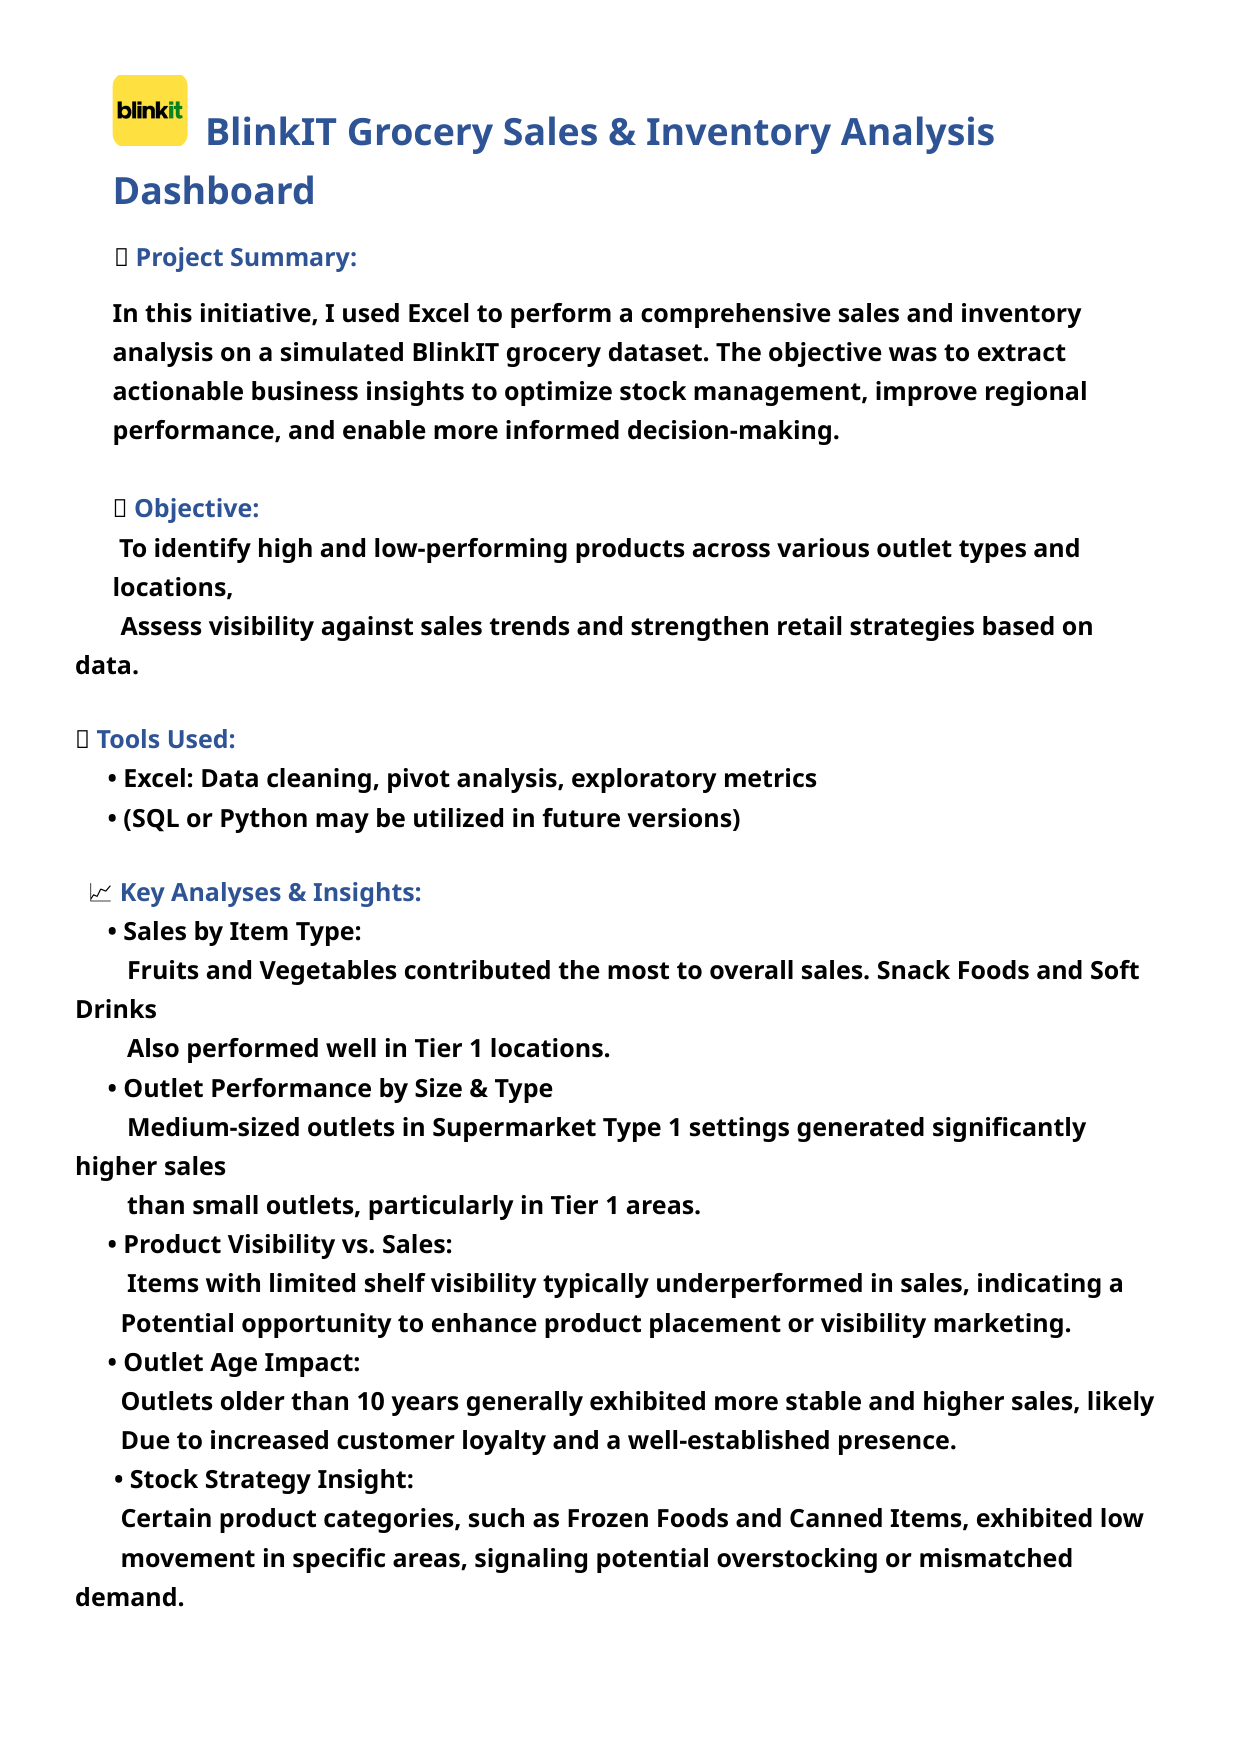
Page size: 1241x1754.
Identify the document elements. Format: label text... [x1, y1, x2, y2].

text In this initiative, I used Excel to perform a comprehensive sales and inventory analysis on a simulated BlinkIT grocery dataset. The objective was to extract actionable business insights to optimize stock management, improve regional performance, and enable more informed decision-making. [112, 295, 1165, 447]
text • Outlet Age Impact: Outlets older than 10 years generally exhibited more stable and higher sales, likely [75, 1344, 1165, 1418]
text Assess visibility against sales trends and strengthen retail strategies based on data. [75, 608, 1165, 682]
text • Sales by Item Type: Fruits and Vegetables contributed the most to overall sales. Snack Foods and Soft Drinks [75, 913, 1165, 1026]
text To identify high and low-performing products across various outlet types and locations, [112, 530, 1165, 603]
text 📝 Project Summary: [75, 239, 1165, 273]
text movement in specific areas, signaling potential overstocking or mismatched demand. [75, 1540, 1165, 1613]
text BlinkIT Grocery Sales & Inventory Analysis Dashboard [112, 75, 1165, 215]
text • Product Visibility vs. Sales: Items with limited shelf visibility typically underperformed in sales, indicating a [75, 1227, 1165, 1300]
picture [112, 75, 188, 146]
text 🎯 Objective: [112, 491, 1165, 525]
text 📈 Key Analyses & Insights: [75, 874, 1165, 908]
text • Excel: Data cleaning, pivot analysis, exploratory metrics [75, 761, 1165, 795]
text Potential opportunity to enhance product placement or visibility marketing. [75, 1305, 1165, 1339]
text • Stock Strategy Insight: Certain product categories, such as Frozen Foods and Canned Items, exhibited low [75, 1462, 1165, 1535]
text • Outlet Performance by Size & Type Medium-sized outlets in Supermarket Type 1 settings generated significantly higher sales [75, 1070, 1165, 1183]
text • (SQL or Python may be utilized in future versions) [75, 800, 1165, 834]
text than small outlets, particularly in Tier 1 areas. [75, 1188, 1165, 1222]
text Also performed well in Tier 1 locations. [75, 1031, 1165, 1065]
text Due to increased customer loyalty and a well-established presence. [75, 1423, 1165, 1457]
text 🔧 Tools Used: [75, 722, 1165, 756]
